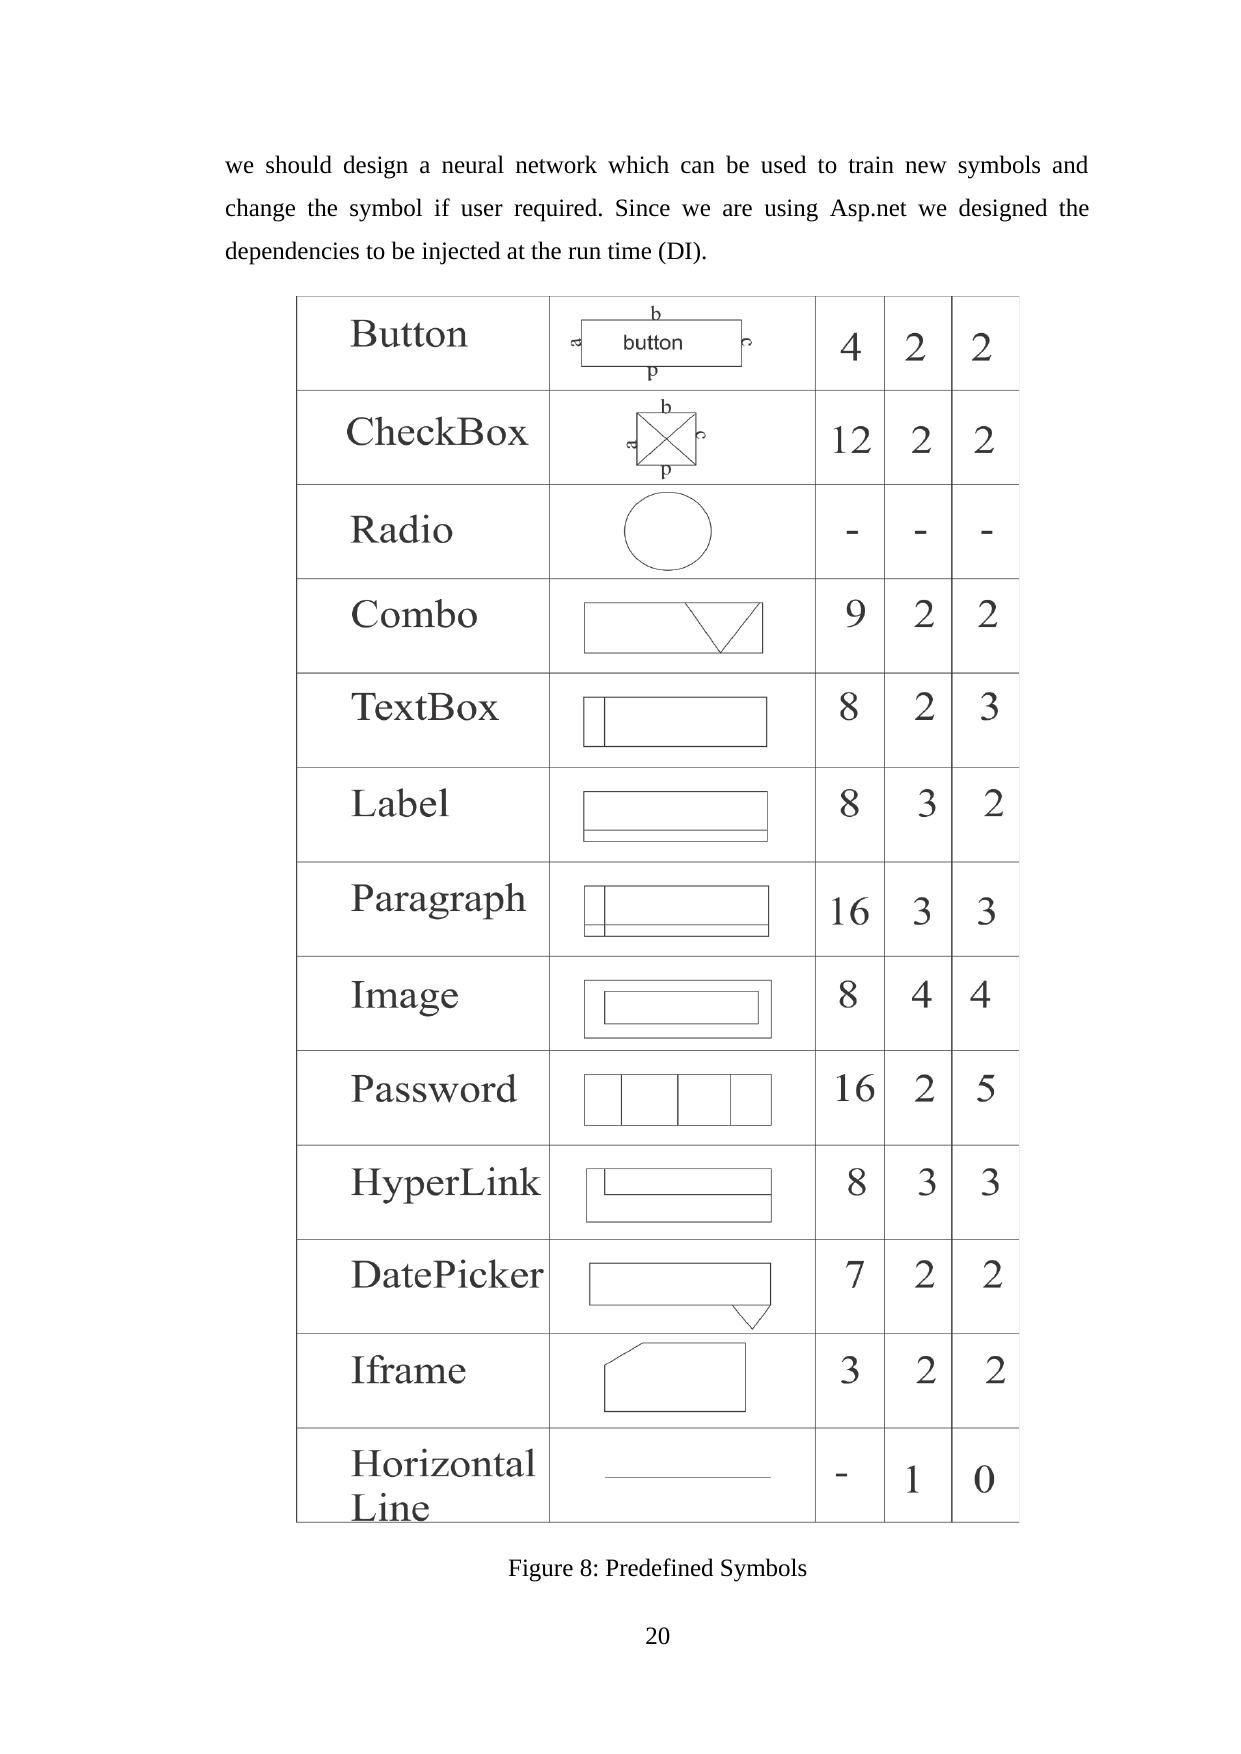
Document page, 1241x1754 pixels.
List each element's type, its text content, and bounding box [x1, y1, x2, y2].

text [225, 150, 1090, 265]
picture [296, 296, 1020, 1523]
text Figure 8: Predefined Symbols [225, 1553, 1090, 1582]
